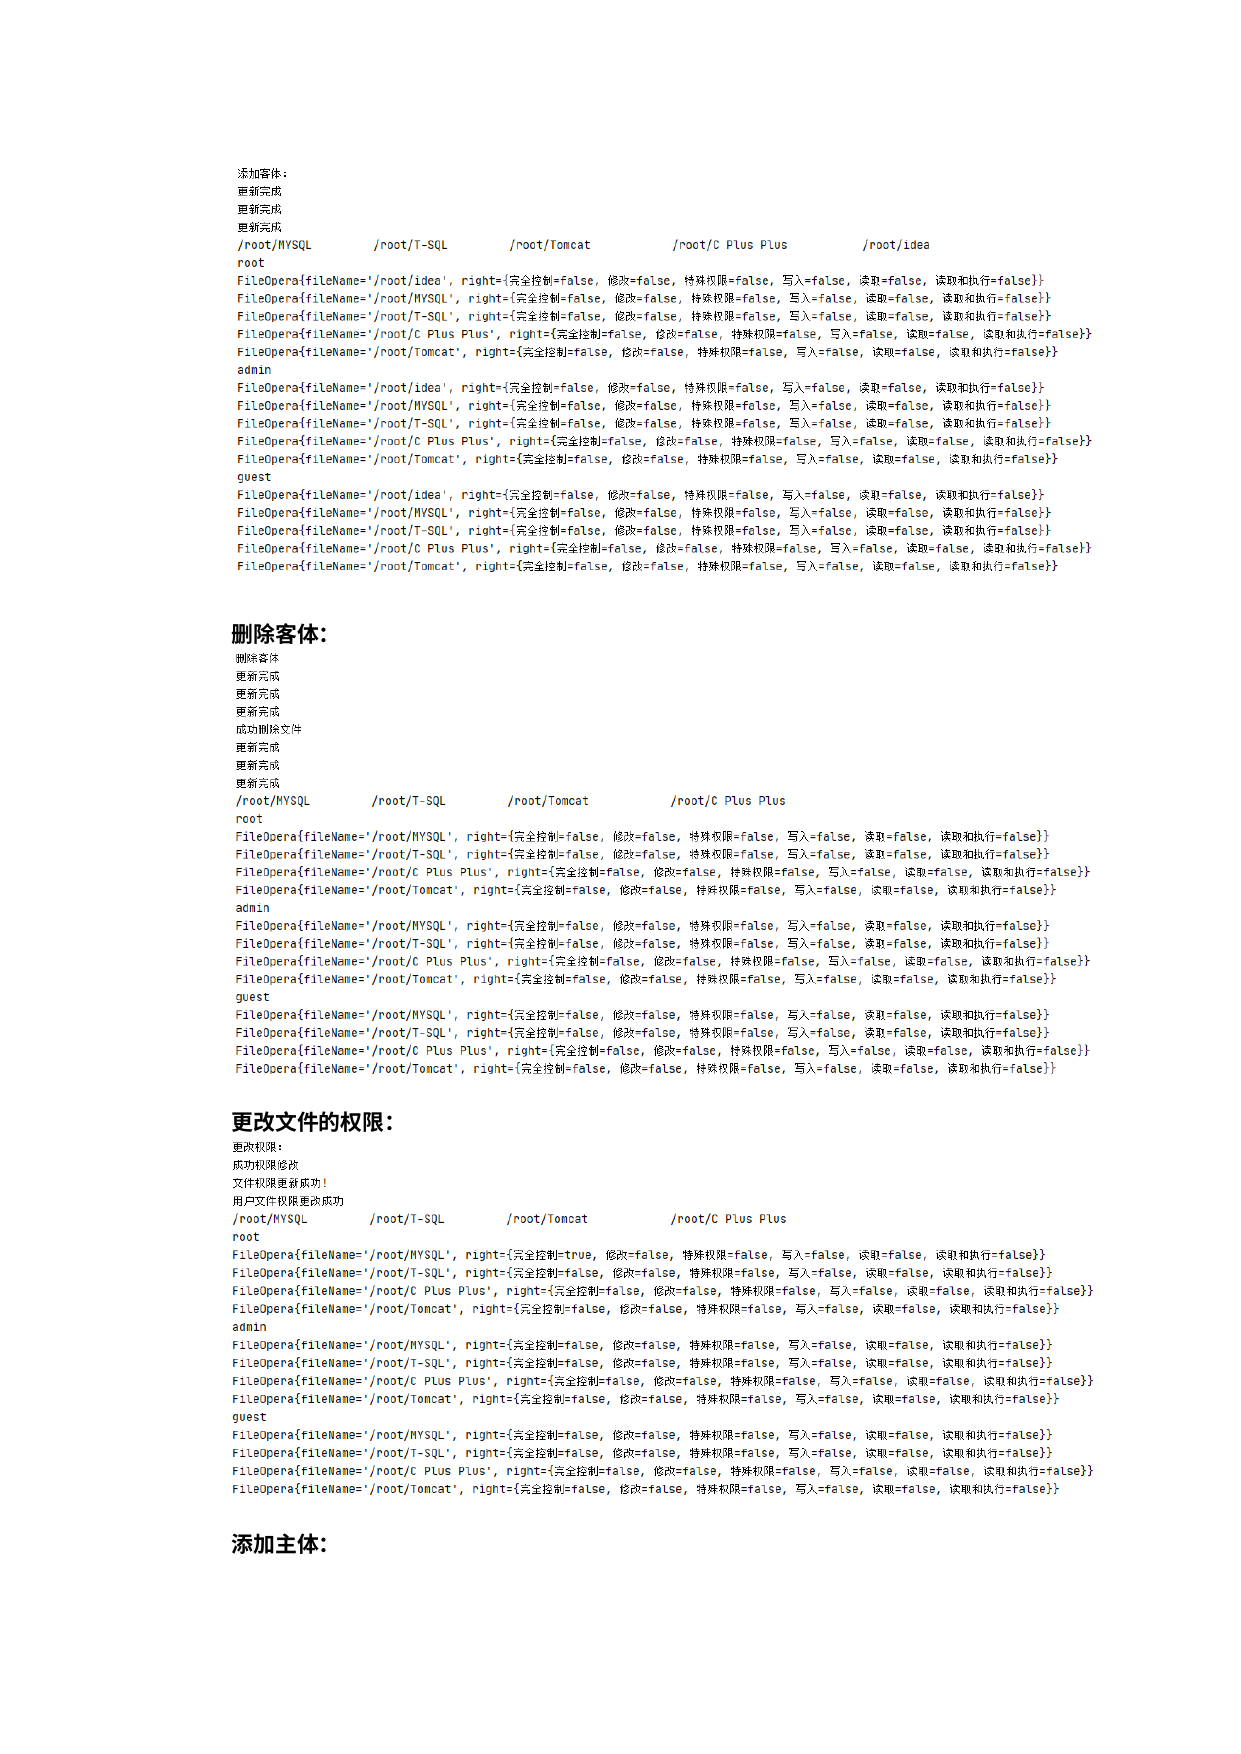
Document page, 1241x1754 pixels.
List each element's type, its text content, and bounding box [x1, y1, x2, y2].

picture [231, 649, 1097, 1090]
picture [231, 162, 1097, 587]
list 添加主体： [231, 1527, 1053, 1559]
list 更改文件的权限： [231, 1104, 1053, 1137]
picture [231, 1137, 1097, 1504]
list 删除客体： [231, 617, 1053, 649]
